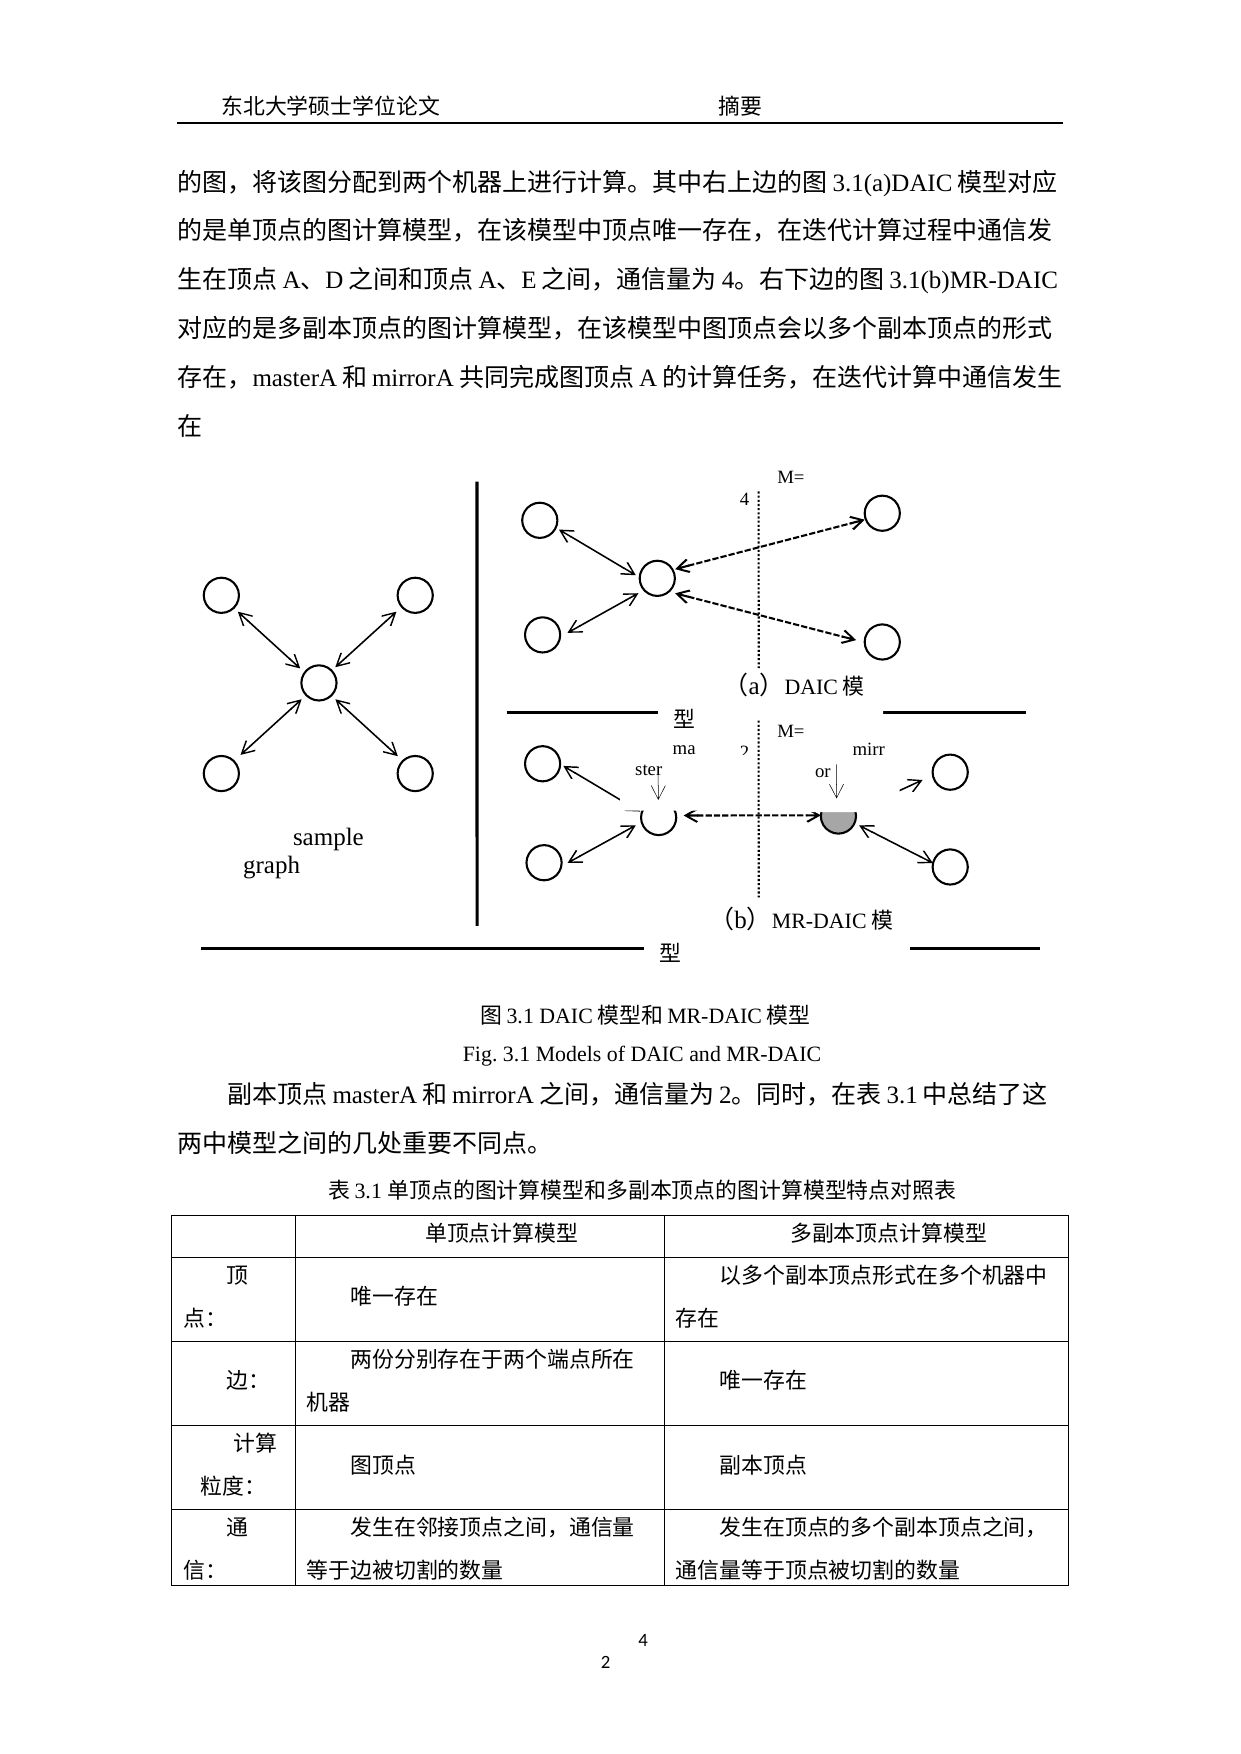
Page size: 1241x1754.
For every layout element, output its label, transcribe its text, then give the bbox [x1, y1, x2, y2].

table_header 多副本顶点计算模型 [665, 1216, 1068, 1257]
text Fig. 3.1 Models of DAIC and MR-DAIC [177, 1041, 1063, 1066]
table_header 单顶点计算模型 [296, 1216, 664, 1257]
text 表3.1 单顶点的图计算模型和多副本顶点的图计算模型特点对照表 [177, 1173, 1063, 1204]
table_cell 顶点： [172, 1258, 295, 1341]
text 图3.1 DAIC模型和MR-DAIC模型 [177, 455, 1063, 1030]
table_cell 唯一存在 [665, 1342, 1068, 1425]
table_cell 副本顶点 [665, 1426, 1068, 1509]
table_cell 计算粒度： [172, 1426, 295, 1509]
table_cell 两份分别存在于两个端点所在机器 [296, 1342, 664, 1425]
table_cell 图顶点 [296, 1426, 664, 1509]
table_cell 发生在邻接顶点之间，通信量等于边被切割的数量 [296, 1510, 664, 1585]
table_cell 发生在顶点的多个副本顶点之间，通信量等于顶点被切割的数量 [665, 1510, 1068, 1585]
table_cell 通信： [172, 1510, 295, 1585]
text 副本顶点masterA和mirrorA之间，通信量为2。同时，在表3.1中总结了这两中模型之间的几处重要不同点。 [177, 1075, 1063, 1160]
table_cell 边： [172, 1342, 295, 1425]
table_cell 唯一存在 [296, 1258, 664, 1341]
table_cell 以多个副本顶点形式在多个机器中存在 [665, 1258, 1068, 1341]
table_header [172, 1216, 295, 1257]
